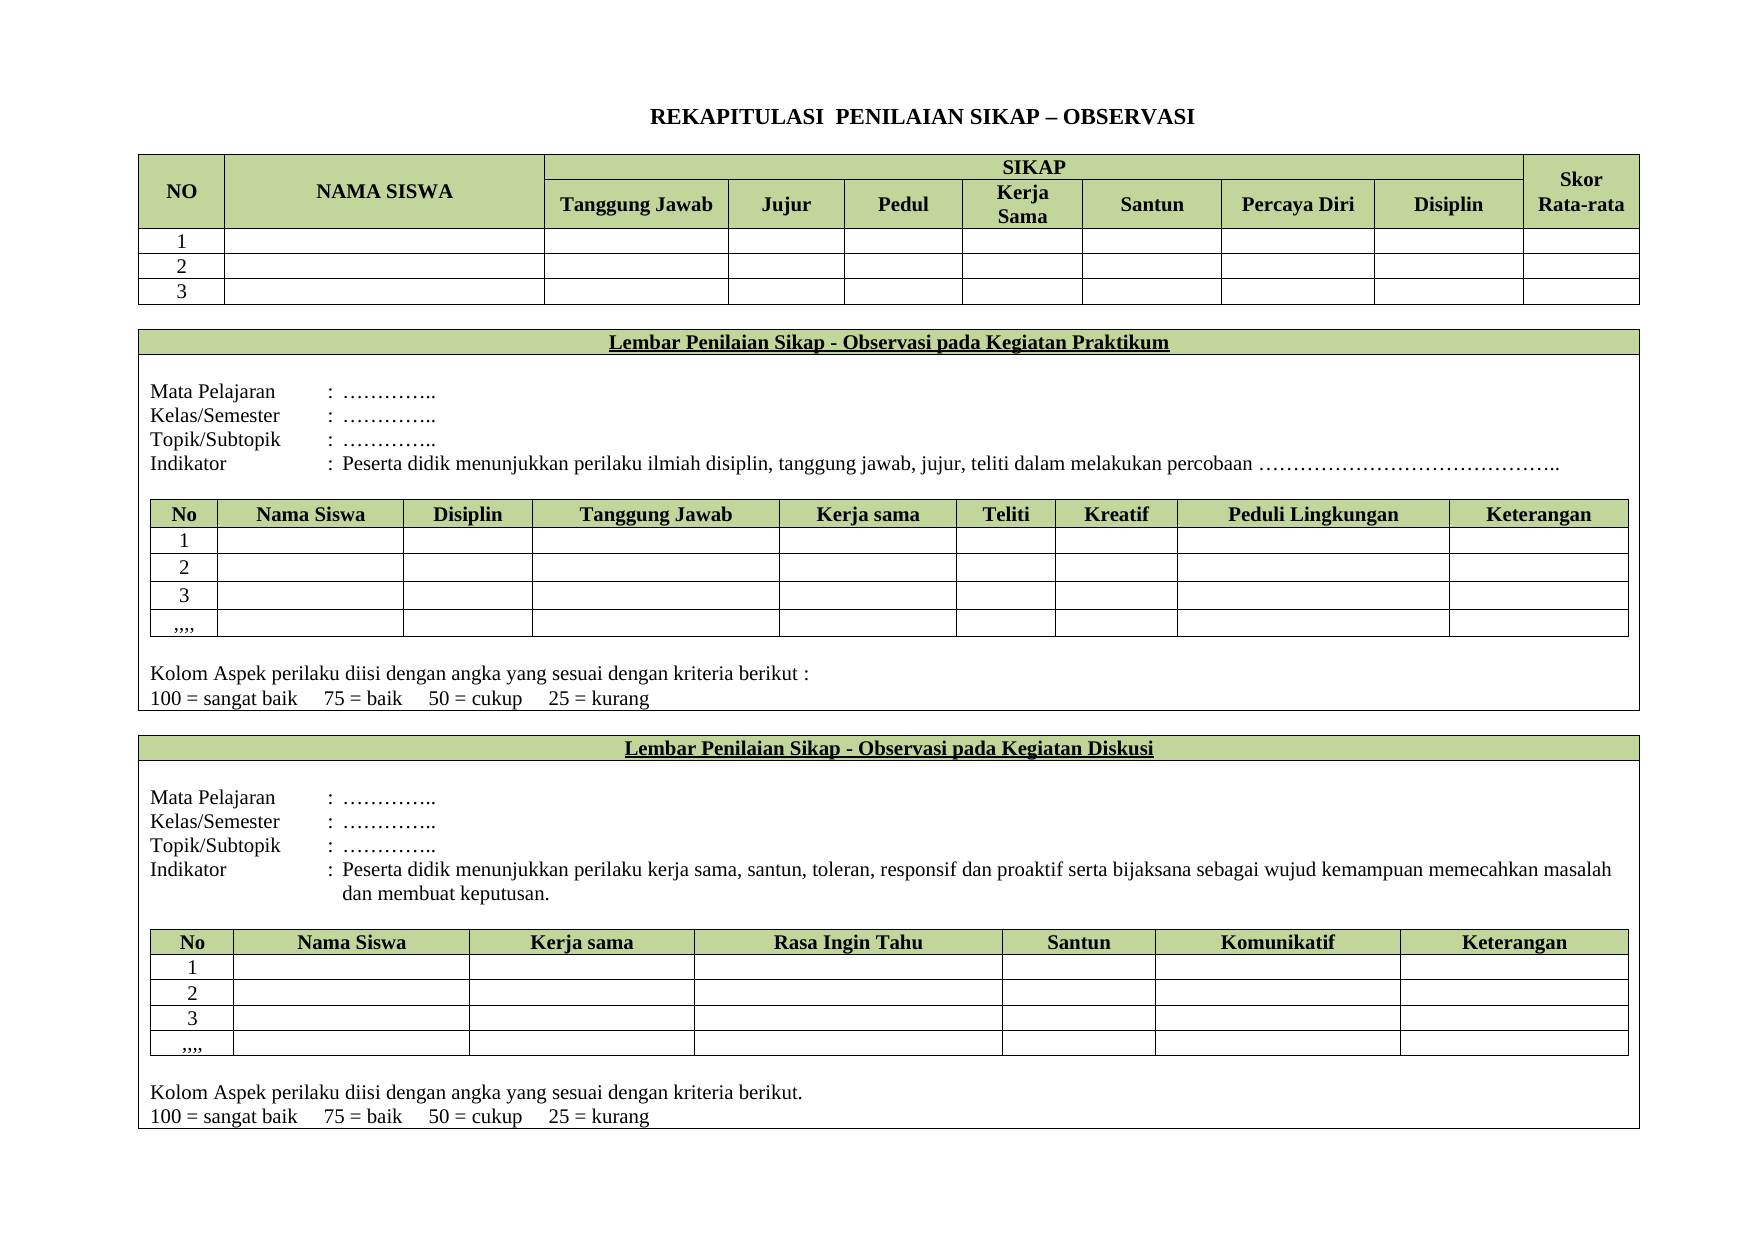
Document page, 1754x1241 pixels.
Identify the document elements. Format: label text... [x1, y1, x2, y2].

table_cell [845, 279, 962, 303]
table_cell [729, 254, 844, 278]
table_cell [1524, 279, 1639, 303]
table_cell [1375, 279, 1523, 303]
table_cell [545, 254, 728, 278]
table_cell [963, 229, 1082, 253]
table_cell [225, 254, 544, 278]
table_cell [1222, 254, 1374, 278]
table_cell Jujur [729, 180, 844, 228]
table_cell [1222, 229, 1374, 253]
table_cell [225, 279, 544, 303]
table_cell Kerja Sama [963, 180, 1082, 228]
table_cell Disiplin [1375, 180, 1523, 228]
table_cell 2 [139, 254, 224, 278]
table_cell Pedul [845, 180, 962, 228]
table_header Lembar Penilaian Sikap - Observasi pada Kegiatan Praktikum [139, 330, 1639, 354]
table_cell [545, 229, 728, 253]
table_cell Percaya Diri [1222, 180, 1374, 228]
table_cell Santun [1083, 180, 1221, 228]
table_cell [1524, 229, 1639, 253]
table_cell [729, 229, 844, 253]
table_cell [1375, 229, 1523, 253]
table_header Skor Rata-rata [1524, 155, 1639, 228]
table_cell [1524, 254, 1639, 278]
table_cell [845, 229, 962, 253]
table_cell [1083, 279, 1221, 303]
table_cell 1 [139, 229, 224, 253]
table_cell [1222, 279, 1374, 303]
table_cell 3 [139, 279, 224, 303]
table_cell [729, 279, 844, 303]
table_header Lembar Penilaian Sikap - Observasi pada Kegiatan Diskusi [139, 736, 1639, 760]
table_cell [963, 254, 1082, 278]
table_cell [1375, 254, 1523, 278]
table_cell [1083, 254, 1221, 278]
text REKAPITULASI PENILAIAN SIKAP – OBSERVASI [194, 103, 1651, 130]
table_cell Mata Pelajaran : ………….. Kelas/Semester : ………….. Topik/Subtopik : ………….. Indikator : Peserta didik menunjukkan perilaku ilmiah disiplin, tanggung jawab, jujur, teliti dalam melakukan percobaan …………………………………….. Kolom Aspek perilaku diisi dengan angka yang sesuai dengan kriteria berikut : 100 = sangat baik 75 = baik 50 = cukup 25 = kurang [139, 355, 1639, 709]
table_cell Tanggung Jawab [545, 180, 728, 228]
table_cell [1083, 229, 1221, 253]
table_cell [225, 229, 544, 253]
table_header NAMA SISWA [225, 155, 544, 228]
table_cell [963, 279, 1082, 303]
table_header NO [139, 155, 224, 228]
table_cell Mata Pelajaran : ………….. Kelas/Semester : ………….. Topik/Subtopik : ………….. Indikator : Peserta didik menunjukkan perilaku kerja sama, santun, toleran, responsif dan proaktif serta bijaksana sebagai wujud kemampuan memecahkan masalah dan membuat keputusan. Kolom Aspek perilaku diisi dengan angka yang sesuai dengan kriteria berikut. 100 = sangat baik 75 = baik 50 = cukup 25 = kurang [139, 761, 1639, 1128]
table_cell [845, 254, 962, 278]
table_cell [545, 279, 728, 303]
table_header SIKAP [545, 155, 1523, 179]
